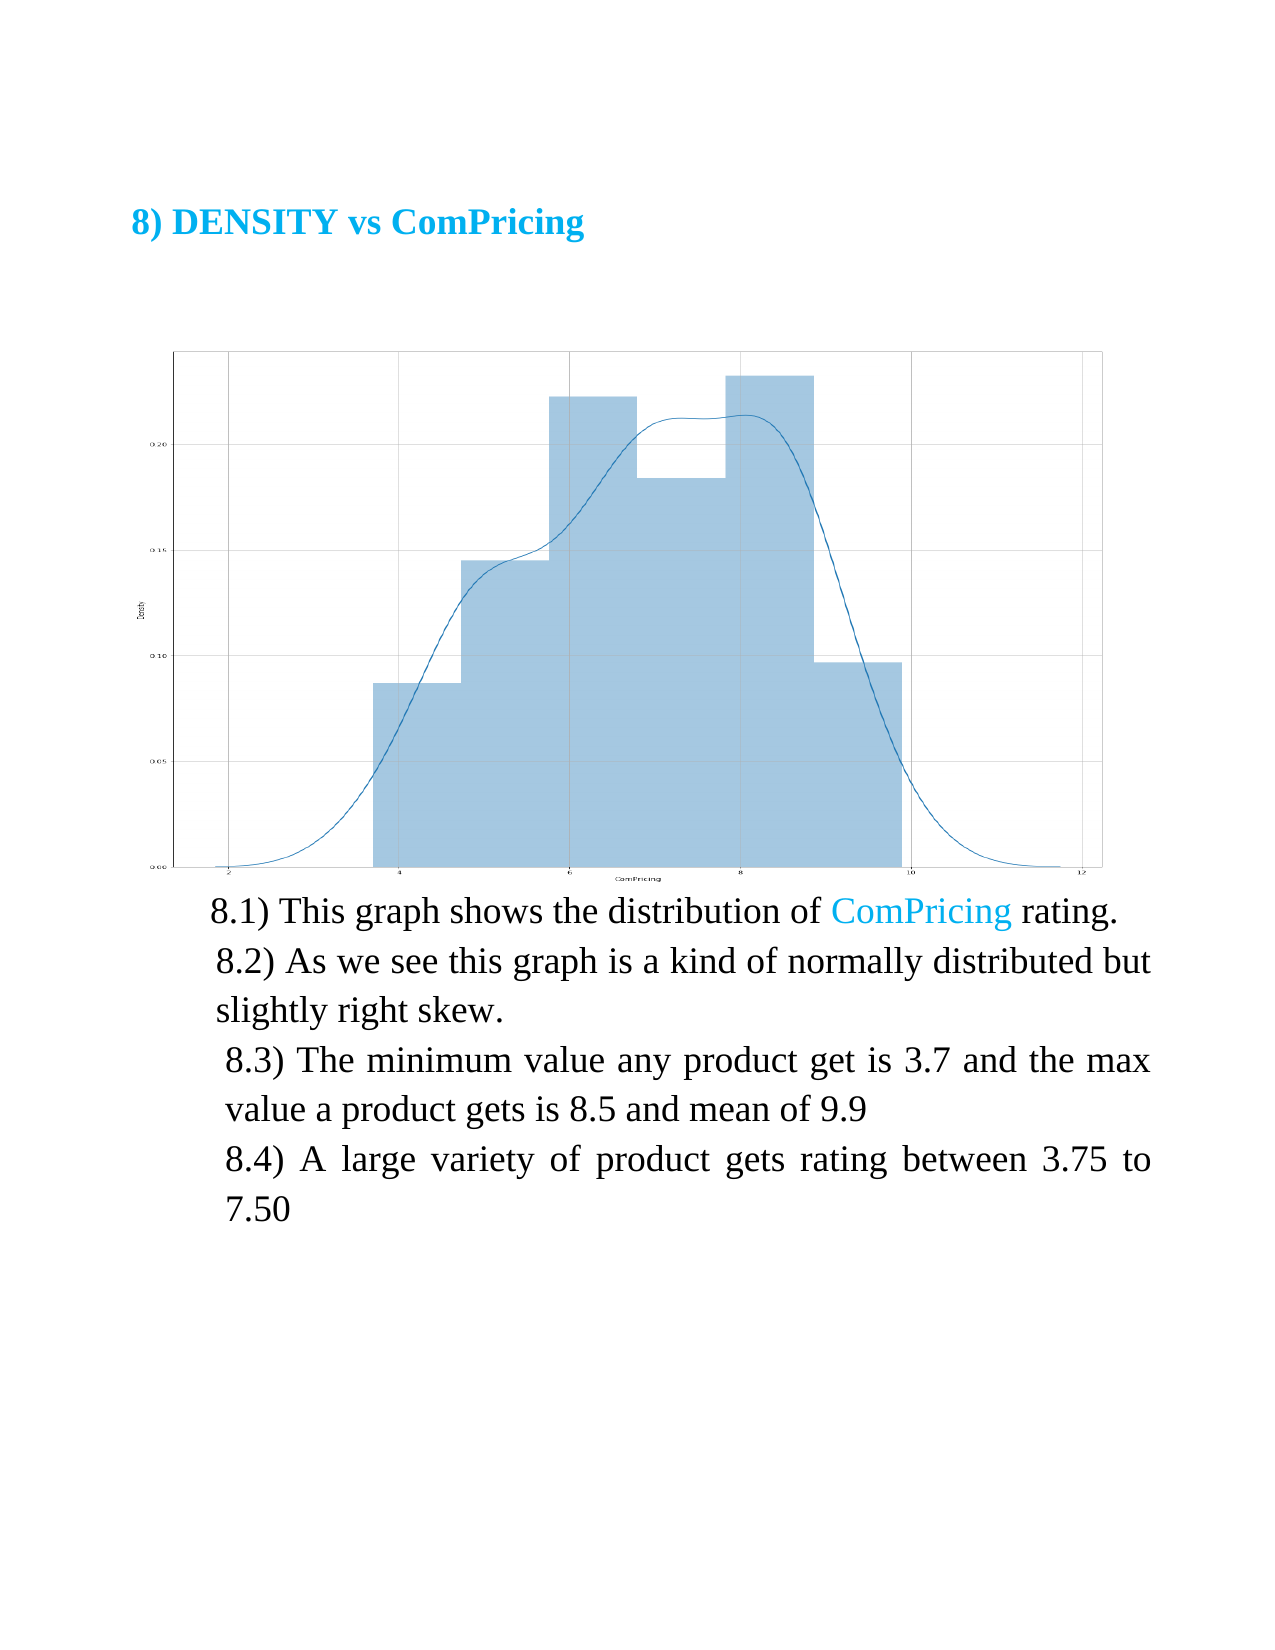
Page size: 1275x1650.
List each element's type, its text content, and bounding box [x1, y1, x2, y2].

picture [131, 348, 1107, 885]
list 8.3) The minimum value any product get is 3.7 and the max value a product gets is 8.5 and mean of 9.9 [225, 1037, 1153, 1130]
list 8.1) This graph shows the distribution of ComPricing rating. [210, 888, 1153, 932]
list 8.2) As we see this graph is a kind of normally distributed but slightly right skew. [216, 938, 1153, 1031]
list 8.4) A large variety of product gets rating between 3.75 to 7.50 [225, 1136, 1153, 1229]
list 8) DENSITY vs ComPricing [131, 199, 1153, 243]
